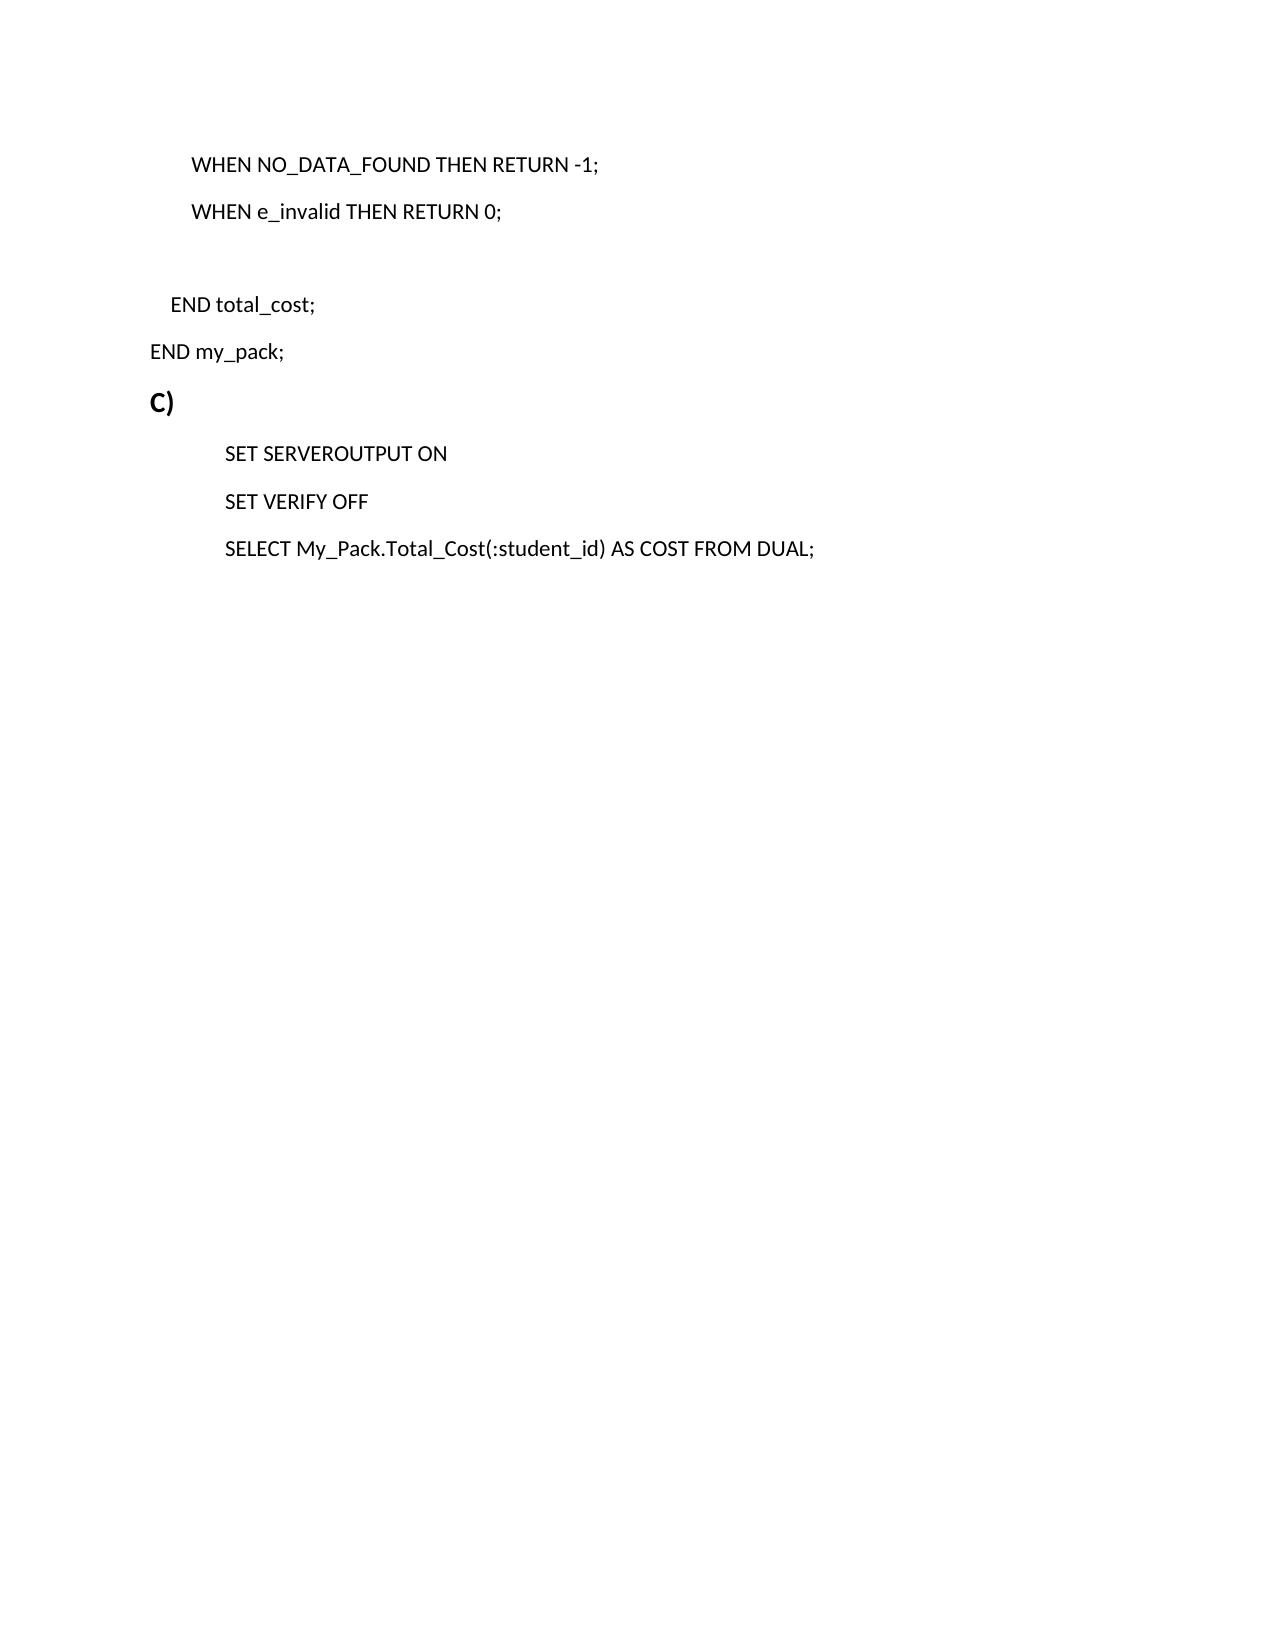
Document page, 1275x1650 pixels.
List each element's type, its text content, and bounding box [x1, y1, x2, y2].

text SELECT My_Pack.Total_Cost(:student_id) AS COST FROM DUAL; [150, 534, 1125, 562]
text WHEN NO_DATA_FOUND THEN RETURN -1; [150, 150, 1125, 178]
text C) [150, 384, 1125, 420]
text SET SERVEROUTPUT ON [150, 439, 1125, 467]
text END total_cost; [150, 291, 1125, 319]
text WHEN e_invalid THEN RETURN 0; [150, 197, 1125, 225]
text SET VERIFY OFF [150, 487, 1125, 515]
text END my_pack; [150, 337, 1125, 366]
